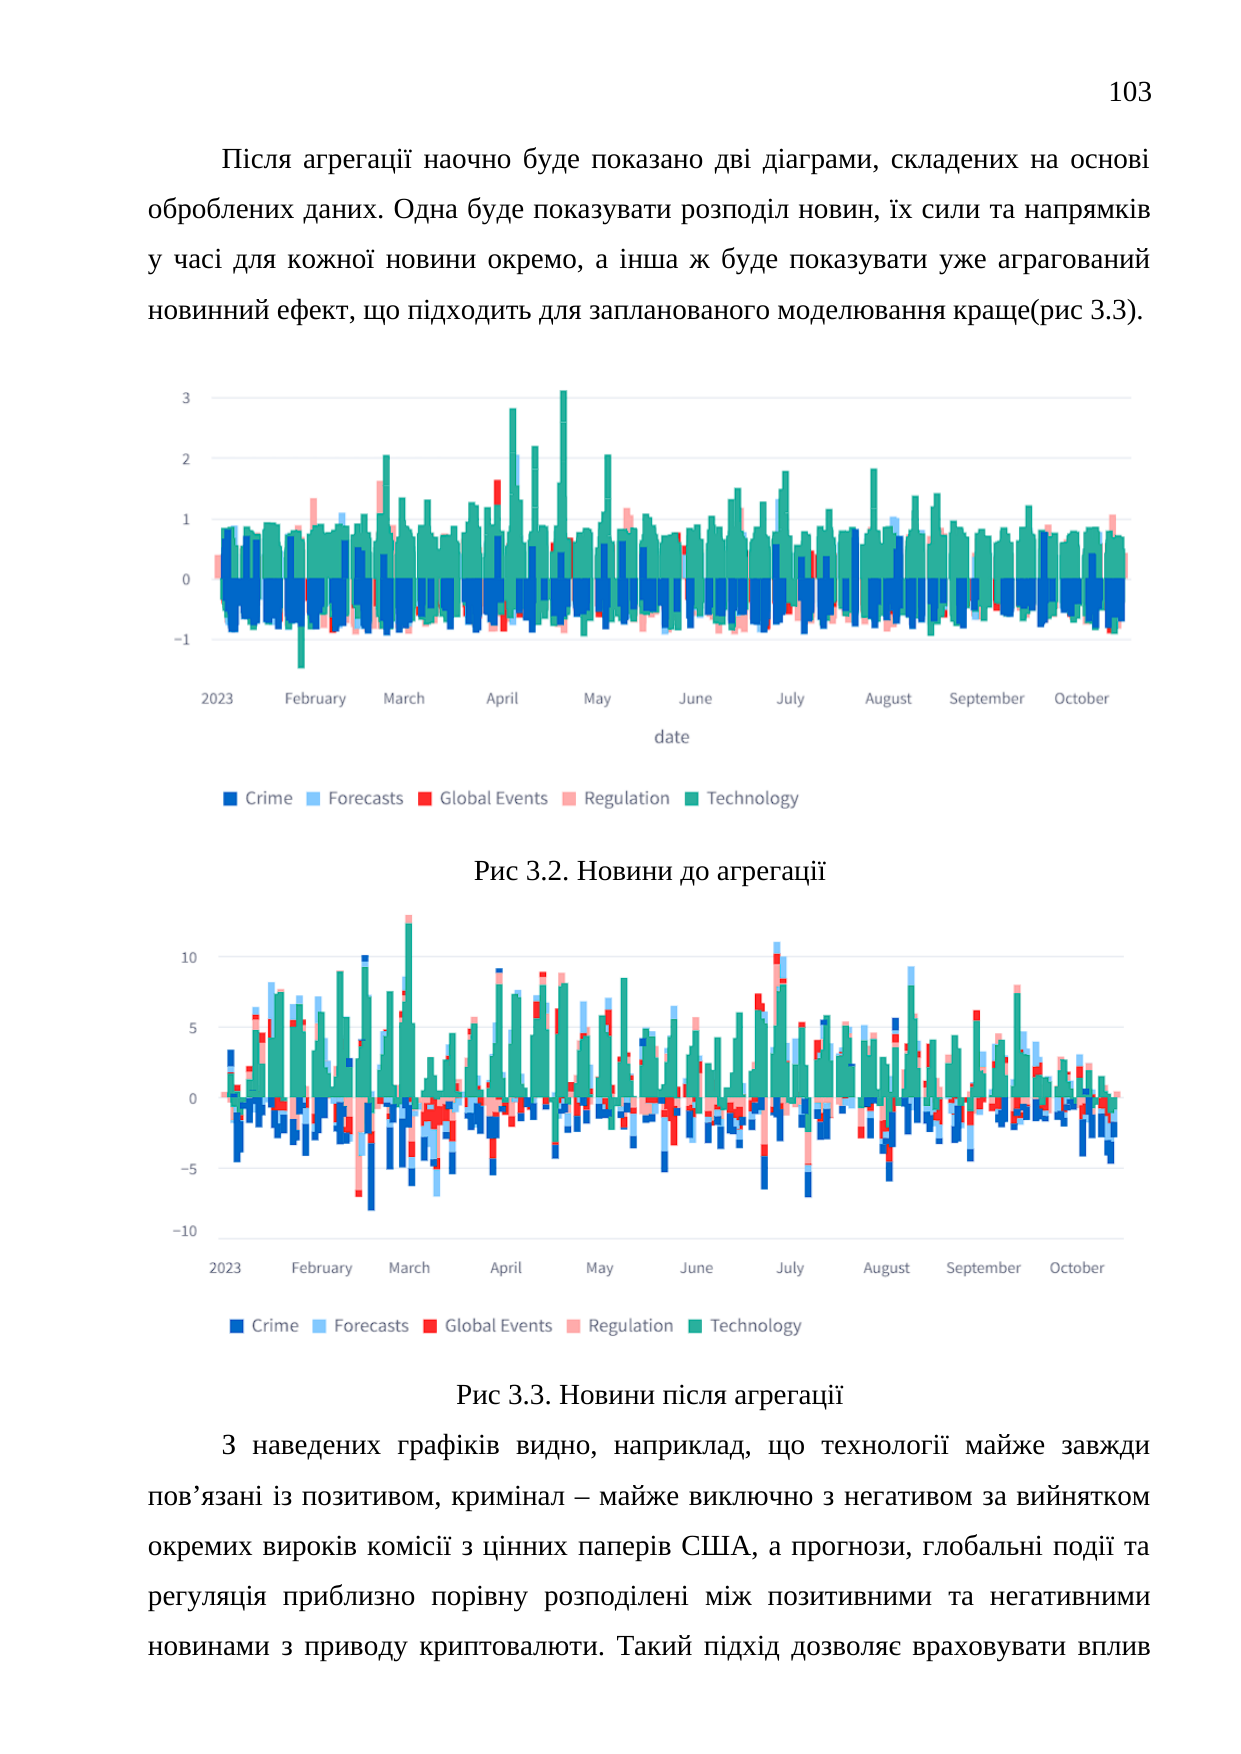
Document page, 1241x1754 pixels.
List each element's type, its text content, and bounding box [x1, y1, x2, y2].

text Рис 3.2. Новини до агрегації [148, 853, 1152, 886]
picture [147, 903, 1152, 1361]
picture [147, 342, 1152, 836]
text Рис 3.3. Новини після агрегації [148, 1377, 1152, 1411]
text Після агрегації наочно буде показано дві діаграми, складених на основі оброблених даних. Одна буде показувати розподіл новин, їх сили та напрямків у часі для кожної новини окремо, а інша ж буде показувати уже аграгований новинний ефект, що підходить для запланованого моделювання краще(рис 3.3). [148, 141, 1152, 325]
